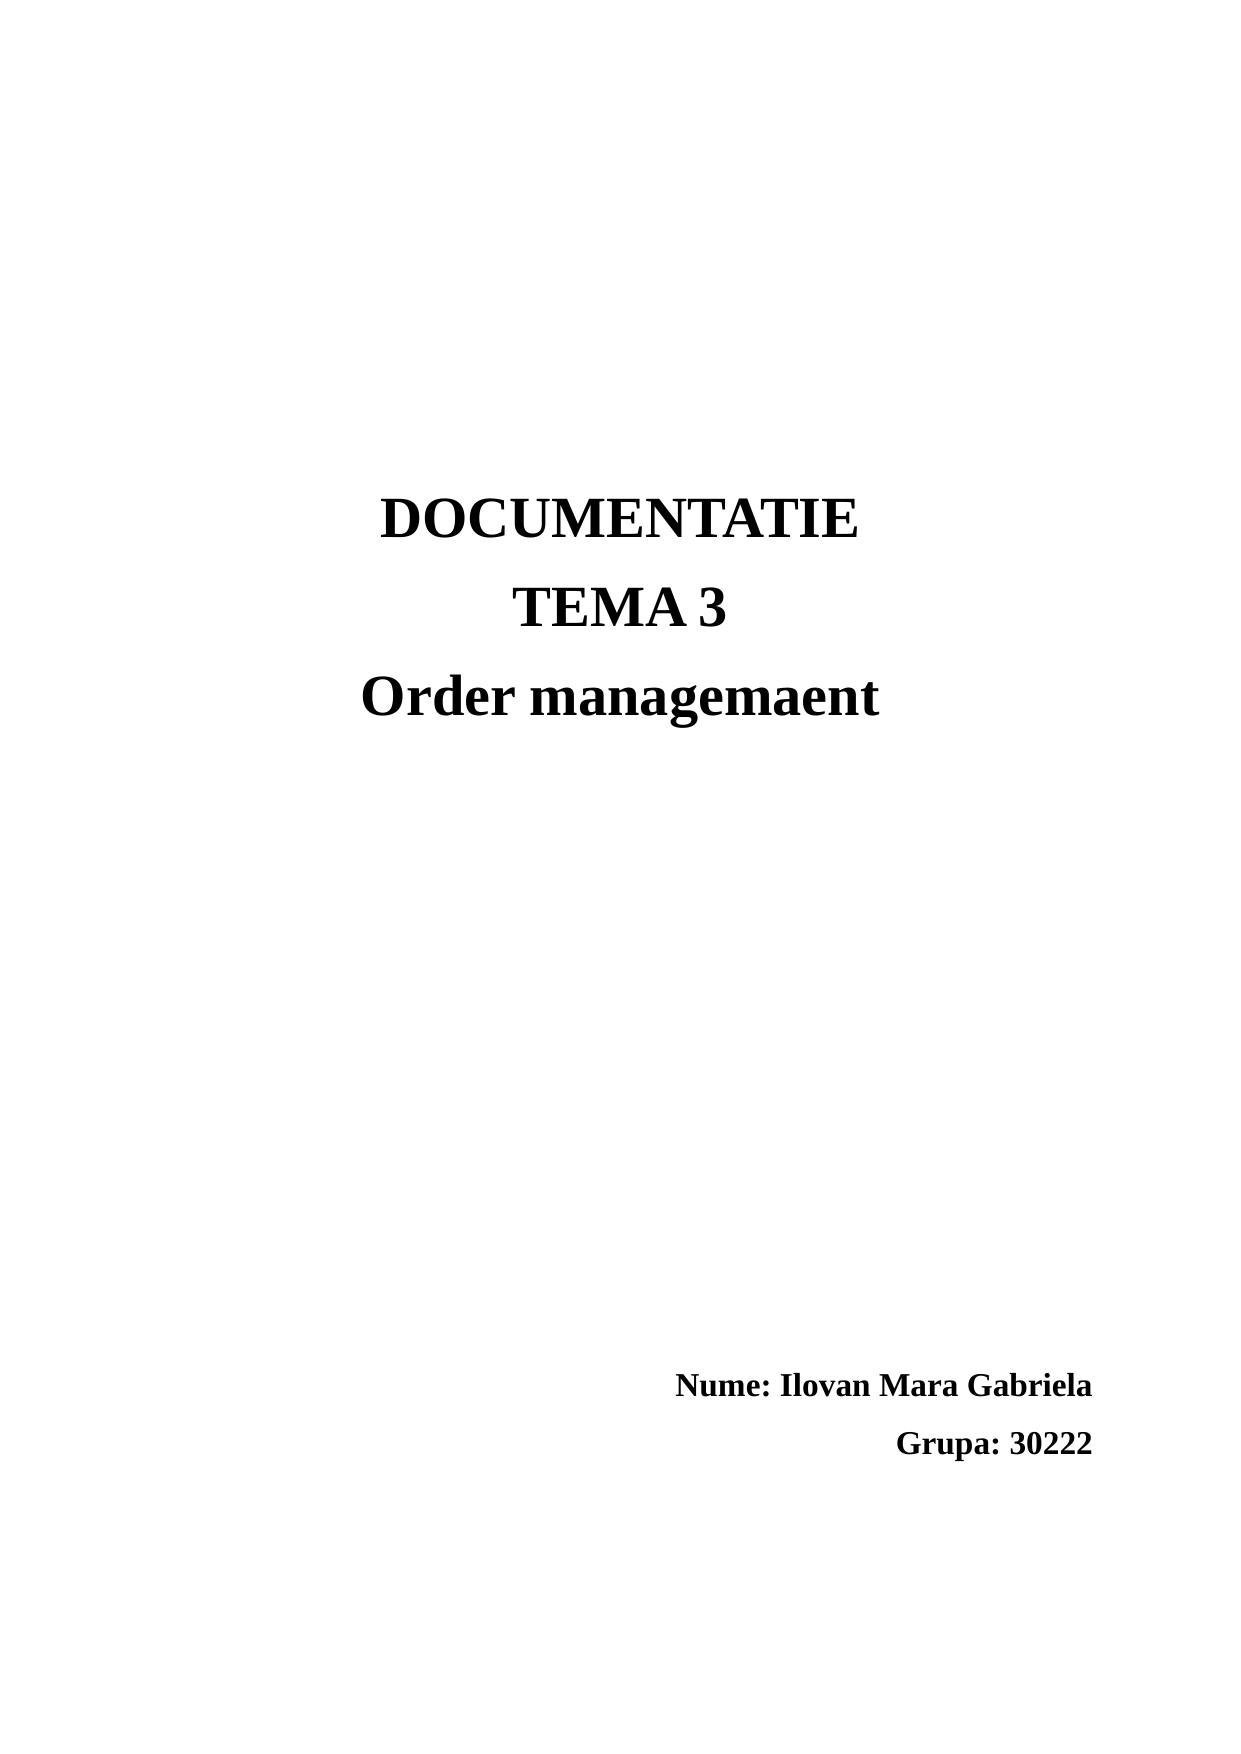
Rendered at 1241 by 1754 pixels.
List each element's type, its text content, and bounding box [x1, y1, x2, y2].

text Grupa: 30222 [148, 1423, 1093, 1462]
text TEMA 3 [148, 572, 1093, 639]
text Nume: Ilovan Mara Gabriela [148, 1366, 1093, 1404]
text Order managemaent [148, 661, 1093, 728]
text DOCUMENTATIE [148, 483, 1093, 550]
